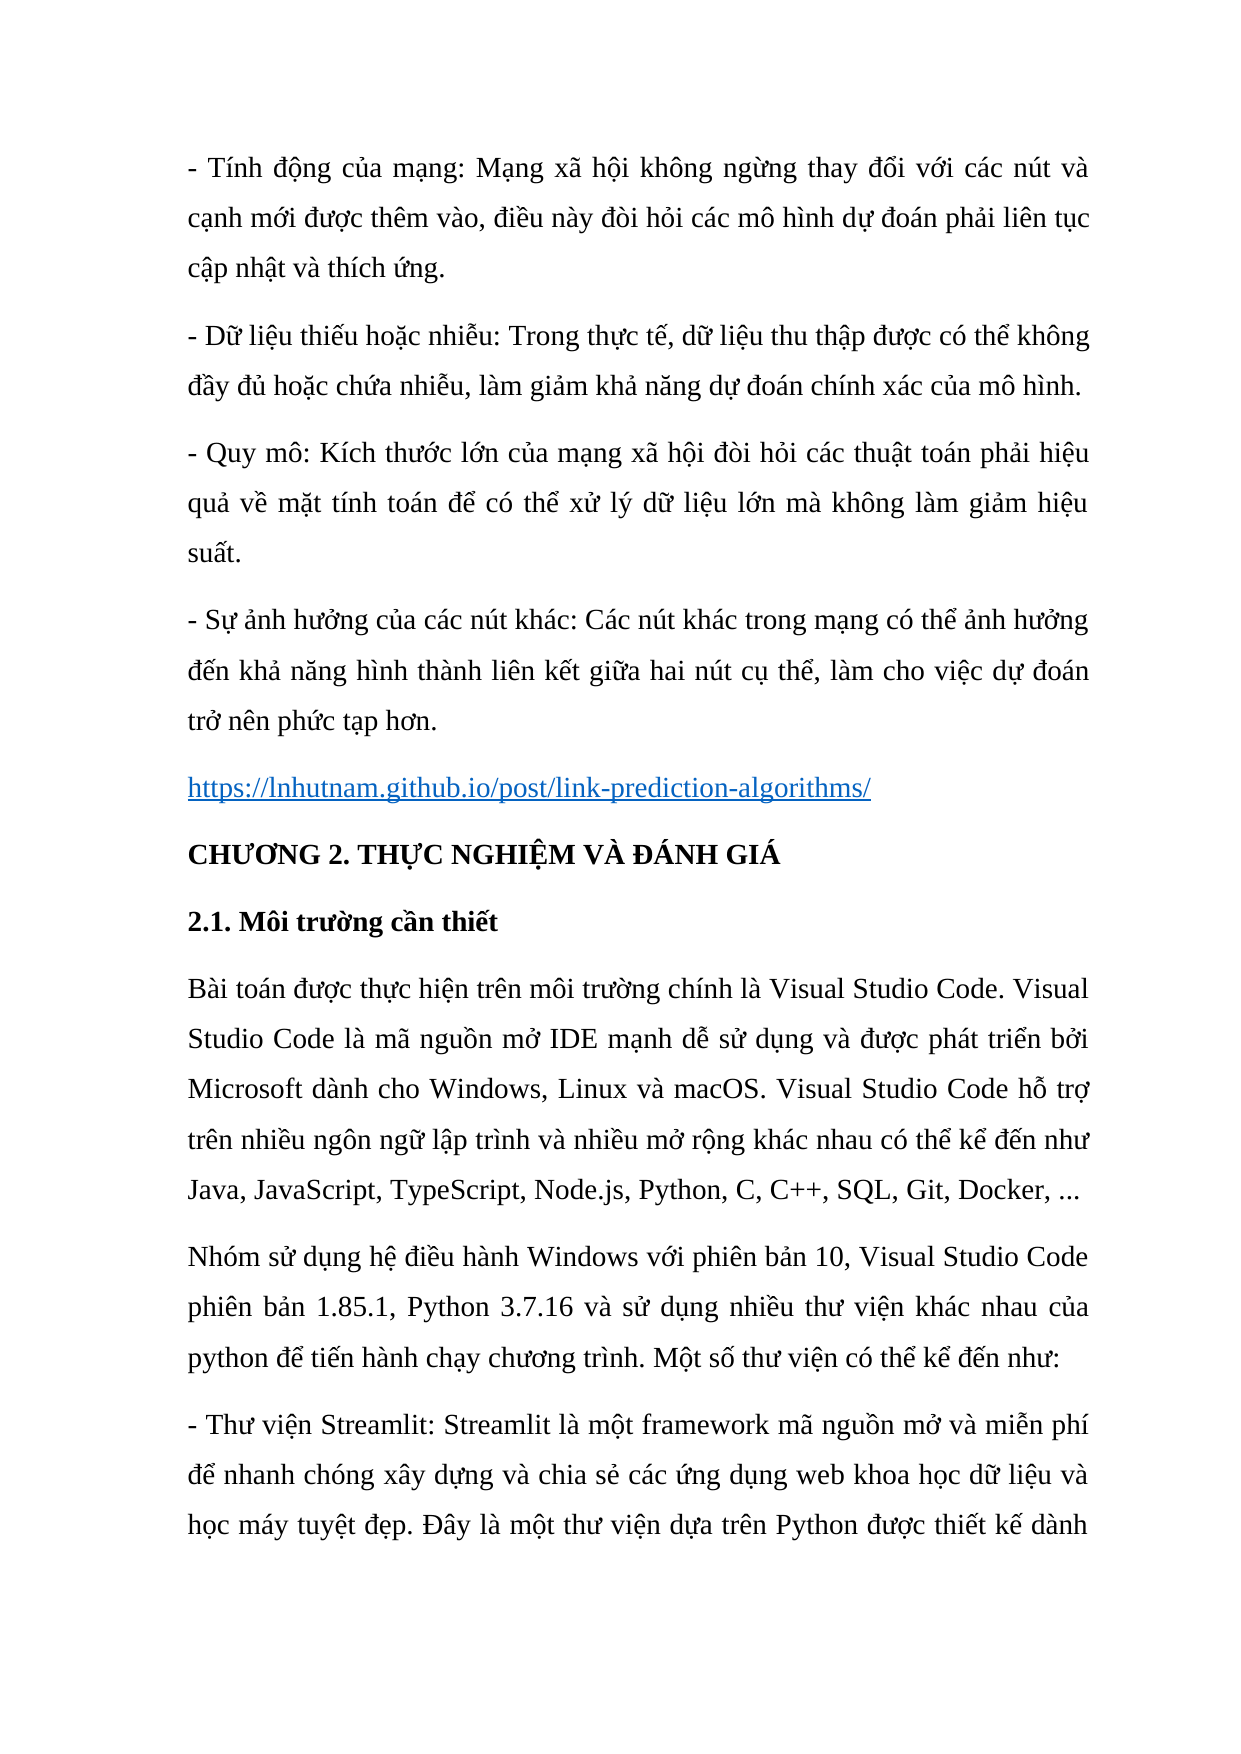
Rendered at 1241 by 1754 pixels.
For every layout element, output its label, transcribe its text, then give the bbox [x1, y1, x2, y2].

text - Dữ liệu thiếu hoặc nhiễu: Trong thực tế, dữ liệu thu thập được có thể không đầy đủ hoặc chứa nhiễu, làm giảm khả năng dự đoán chính xác của mô hình. [187, 318, 1090, 401]
text - Tính động của mạng: Mạng xã hội không ngừng thay đổi với các nút và cạnh mới được thêm vào, điều này đòi hỏi các mô hình dự đoán phải liên tục cập nhật và thích ứng. [187, 150, 1090, 284]
text CHƯƠNG 2. THỰC NGHIỆM VÀ ĐÁNH GIÁ [187, 837, 1090, 871]
text 2.1. Môi trường cần thiết [187, 904, 1090, 938]
text https://lnhutnam.github.io/post/link-prediction-algorithms/ [187, 770, 1090, 804]
text - Quy mô: Kích thước lớn của mạng xã hội đòi hỏi các thuật toán phải hiệu quả về mặt tính toán để có thể xử lý dữ liệu lớn mà không làm giảm hiệu suất. [187, 435, 1090, 569]
text Nhóm sử dụng hệ điều hành Windows với phiên bản 10, Visual Studio Code phiên bản 1.85.1, Python 3.7.16 và sử dụng nhiều thư viện khác nhau của python để tiến hành chạy chương trình. Một số thư viện có thể kể đến như: [187, 1239, 1090, 1373]
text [187, 1407, 1090, 1541]
text Bài toán được thực hiện trên môi trường chính là Visual Studio Code. Visual Studio Code là mã nguồn mở IDE mạnh dễ sử dụng và được phát triển bởi Microsoft dành cho Windows, Linux và macOS. Visual Studio Code hỗ trợ trên nhiều ngôn ngữ lập trình và nhiều mở rộng khác nhau có thể kể đến như Java, JavaScript, TypeScript, Node.js, Python, C, C++, SQL, Git, Docker, ... [187, 971, 1090, 1206]
text - Sự ảnh hưởng của các nút khác: Các nút khác trong mạng có thể ảnh hưởng đến khả năng hình thành liên kết giữa hai nút cụ thể, làm cho việc dự đoán trở nên phức tạp hơn. [187, 602, 1090, 737]
